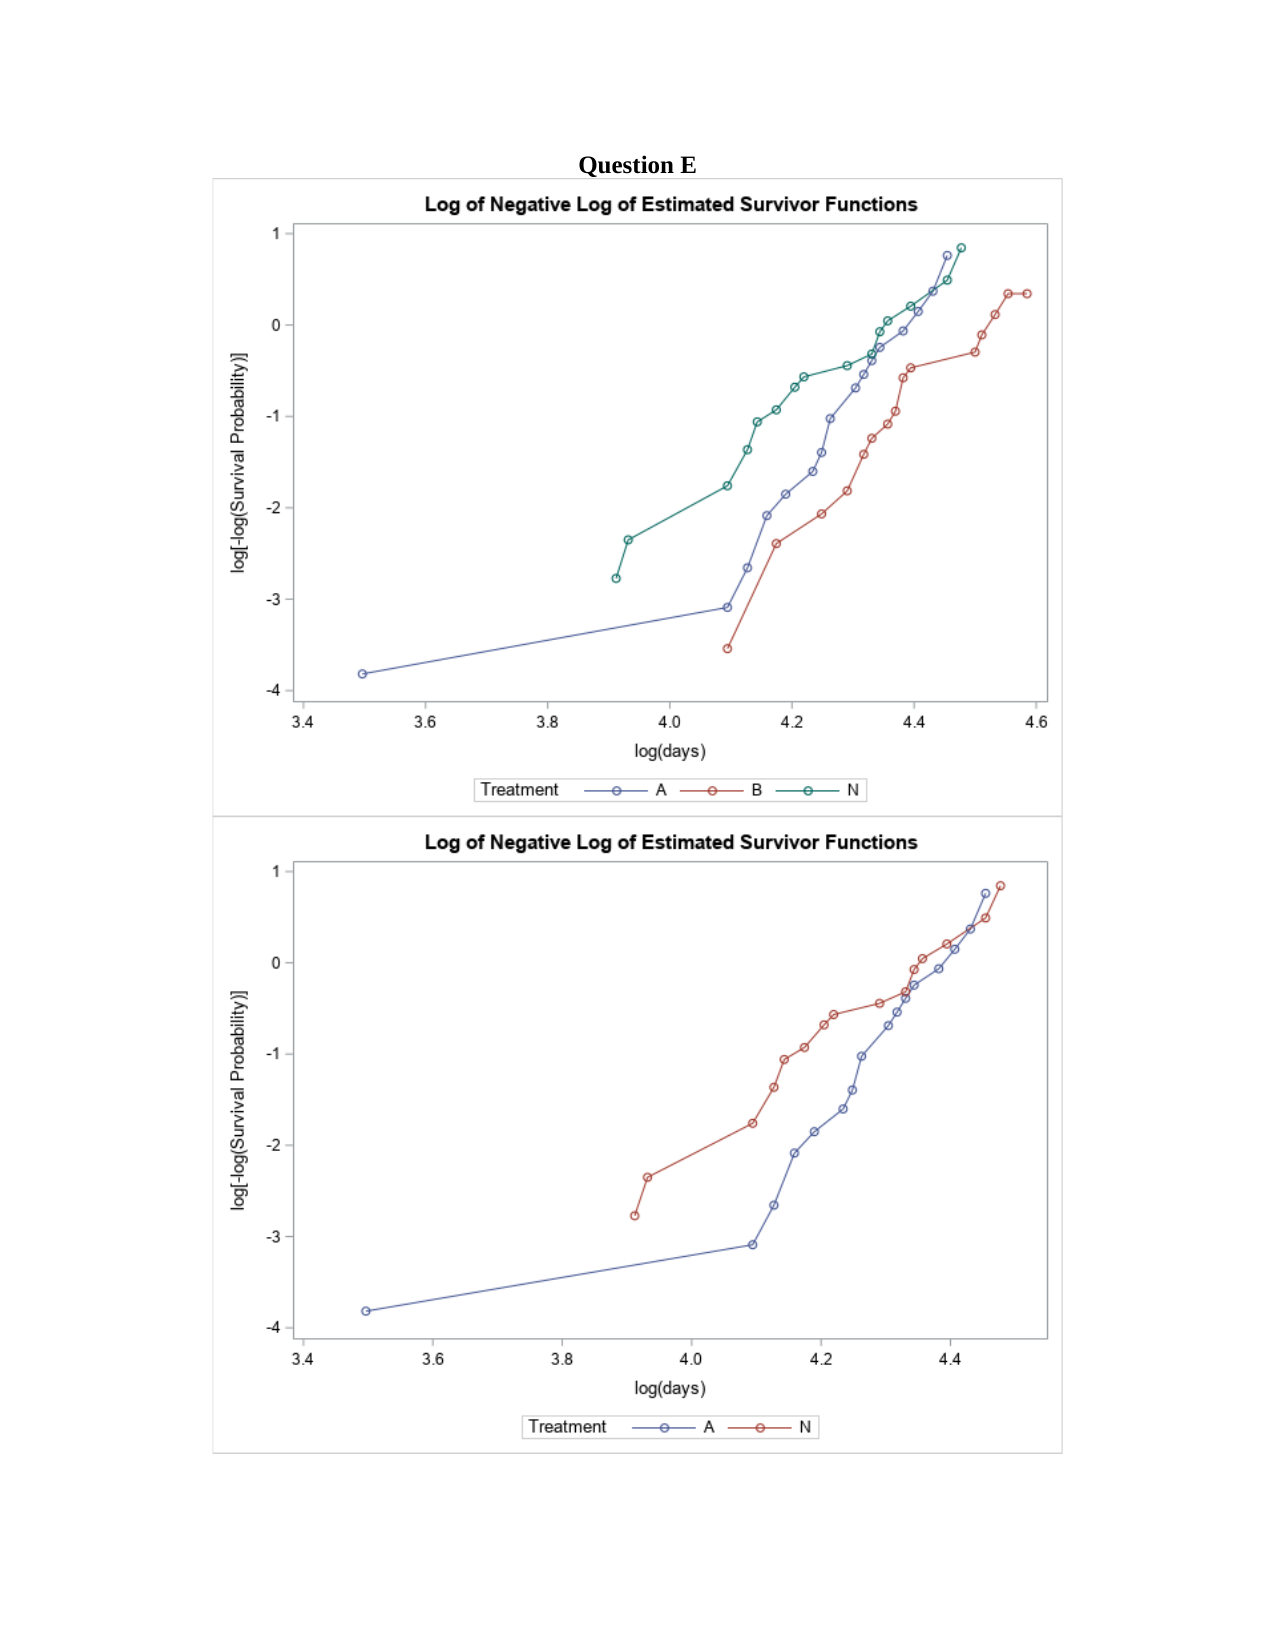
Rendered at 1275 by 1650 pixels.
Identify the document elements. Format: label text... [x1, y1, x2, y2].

picture [212, 178, 1063, 1454]
text Question E [150, 150, 1125, 179]
